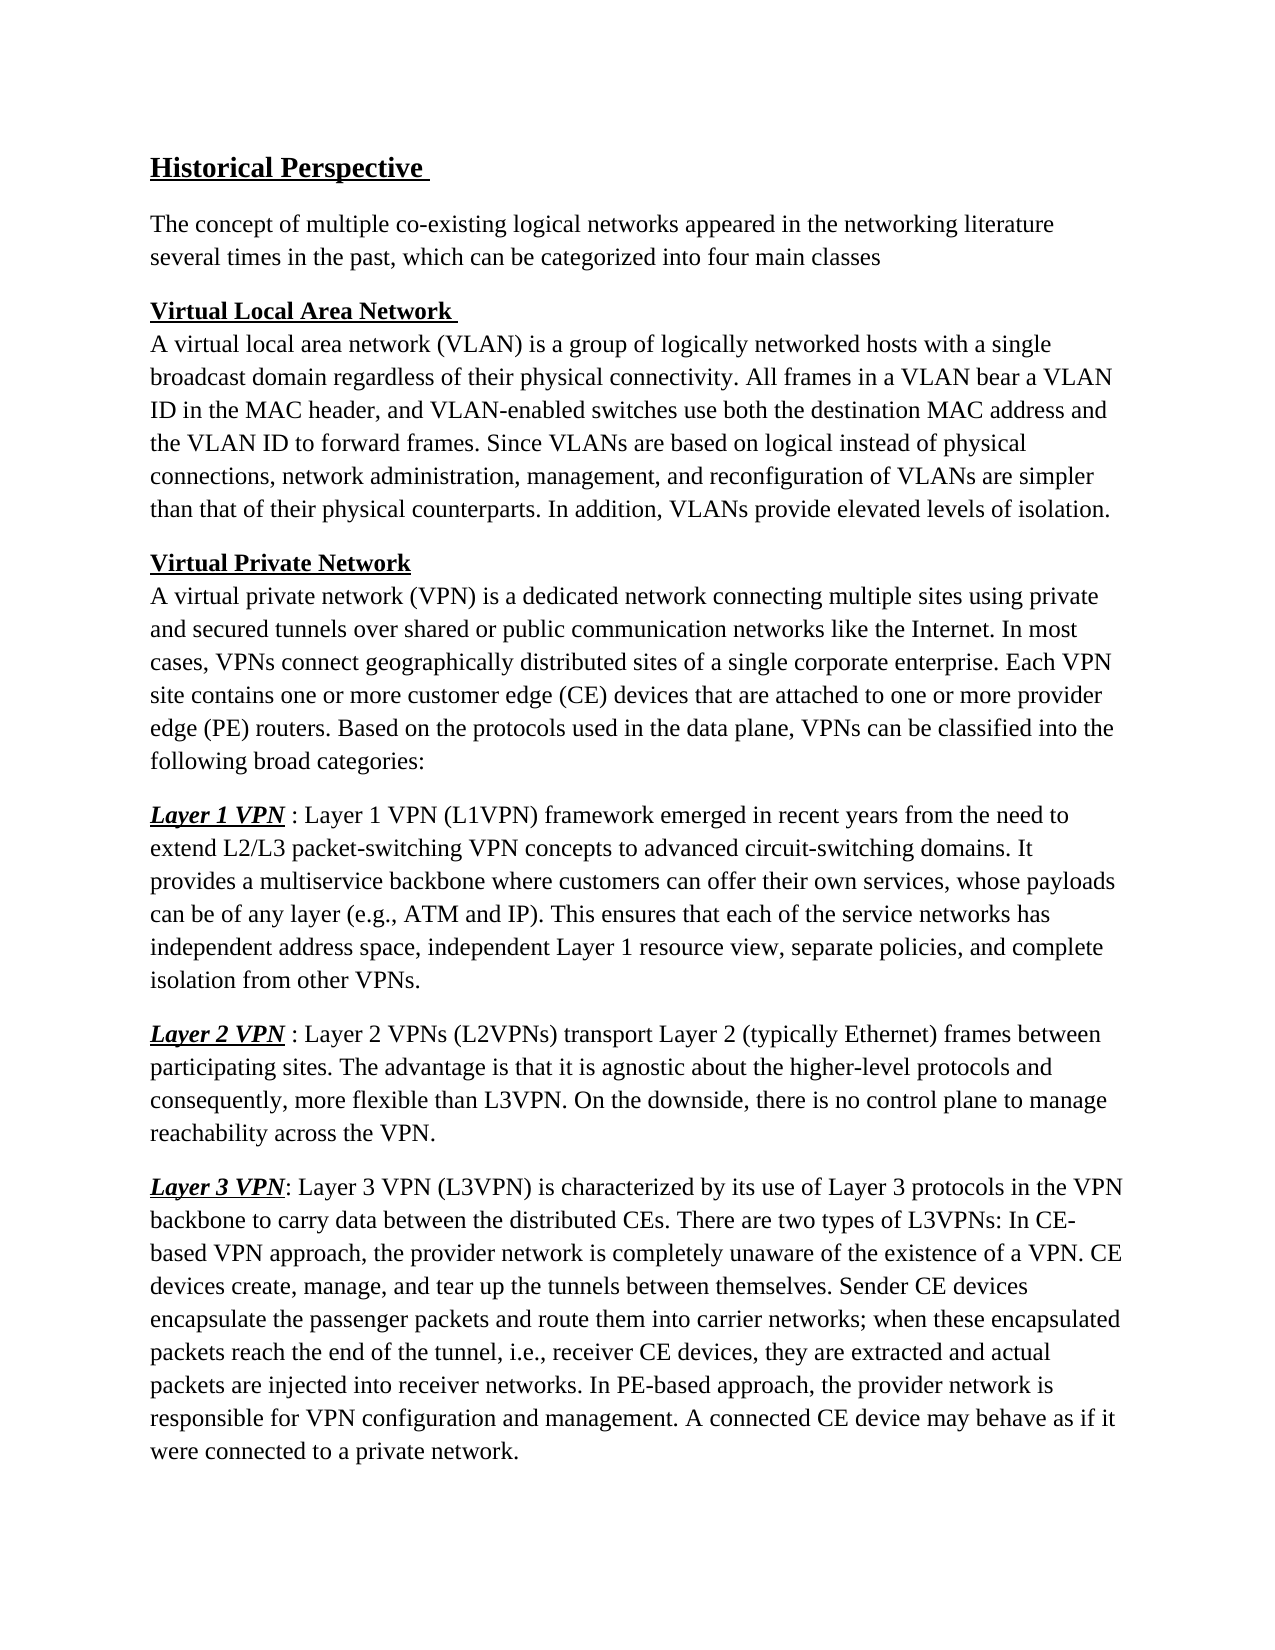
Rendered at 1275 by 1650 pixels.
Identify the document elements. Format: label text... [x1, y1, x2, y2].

text The concept of multiple co-existing logical networks appeared in the networking literature several times in the past, which can be categorized into four main classes [150, 209, 1125, 271]
text Layer 3 VPN: Layer 3 VPN (L3VPN) is characterized by its use of Layer 3 protocols in the VPN backbone to carry data between the distributed CEs. There are two types of L3VPNs: In CE-based VPN approach, the provider network is completely unaware of the existence of a VPN. CE devices create, manage, and tear up the tunnels between themselves. Sender CE devices encapsulate the passenger packets and route them into carrier networks; when these encapsulated packets reach the end of the tunnel, i.e., receiver CE devices, they are extracted and actual packets are injected into receiver networks. In PE-based approach, the provider network is responsible for VPN configuration and management. A connected CE device may behave as if it were connected to a private network. [150, 1172, 1125, 1465]
text Virtual Private Network A virtual private network (VPN) is a dedicated network connecting multiple sites using private and secured tunnels over shared or public communication networks like the Internet. In most cases, VPNs connect geographically distributed sites of a single corporate enterprise. Each VPN site contains one or more customer edge (CE) devices that are attached to one or more provider edge (PE) routers. Based on the protocols used in the data plane, VPNs can be classified into the following broad categories: [150, 548, 1125, 775]
text Layer 2 VPN : Layer 2 VPNs (L2VPNs) transport Layer 2 (typically Ethernet) frames between participating sites. The advantage is that it is agnostic about the higher-level protocols and consequently, more flexible than L3VPN. On the downside, there is no control plane to manage reachability across the VPN. [150, 1019, 1125, 1147]
text Layer 1 VPN : Layer 1 VPN (L1VPN) framework emerged in recent years from the need to extend L2/L3 packet-switching VPN concepts to advanced circuit-switching domains. It provides a multiservice backbone where customers can offer their own services, whose payloads can be of any layer (e.g., ATM and IP). This ensures that each of the service networks has independent address space, independent Layer 1 resource view, separate policies, and complete isolation from other VPNs. [150, 800, 1125, 994]
text Virtual Local Area Network A virtual local area network (VLAN) is a group of logically networked hosts with a single broadcast domain regardless of their physical connectivity. All frames in a VLAN bear a VLAN ID in the MAC header, and VLAN-enabled switches use both the destination MAC address and the VLAN ID to forward frames. Since VLANs are based on logical instead of physical connections, network administration, management, and reconfiguration of VLANs are simpler than that of their physical counterparts. In addition, VLANs provide elevated levels of isolation. [150, 296, 1125, 523]
text Historical Perspective [150, 150, 1125, 183]
